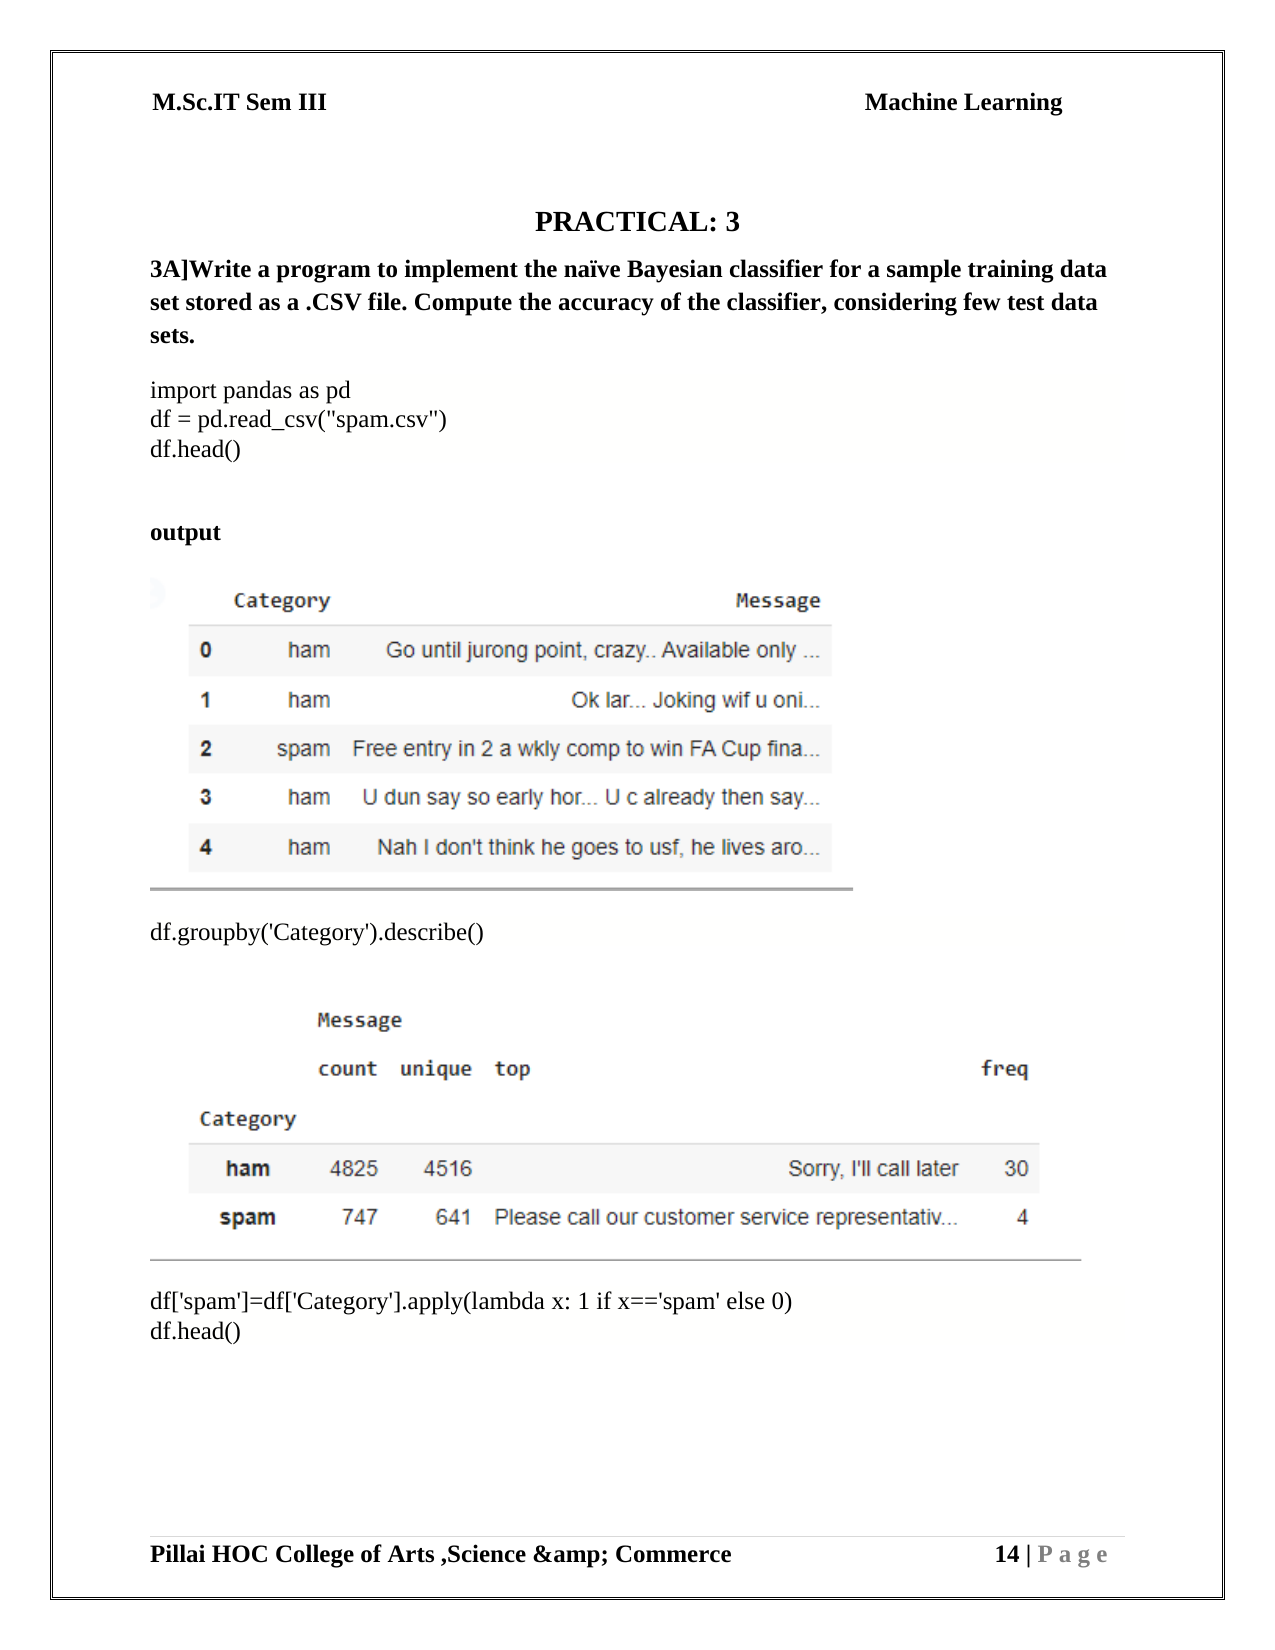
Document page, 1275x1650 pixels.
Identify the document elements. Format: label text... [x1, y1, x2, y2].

text PRACTICAL: 3 [150, 204, 1125, 237]
text 3A]Write a program to implement the naïve Bayesian classifier for a sample training data set stored as a .CSV file. Compute the accuracy of the classifier, considering few test data sets. [150, 254, 1125, 349]
text output [150, 517, 1125, 546]
text df.groupby('Category').describe() [150, 916, 1125, 946]
text import pandas as pd [150, 374, 1125, 404]
picture [150, 999, 1082, 1261]
text df.head() [150, 1315, 1125, 1345]
text df = pd.read_csv("spam.csv") [150, 404, 1125, 433]
text df.head() [150, 433, 1125, 463]
picture [150, 570, 854, 891]
text df['spam']=df['Category'].apply(lambda x: 1 if x=='spam' else 0) [150, 1286, 1125, 1315]
